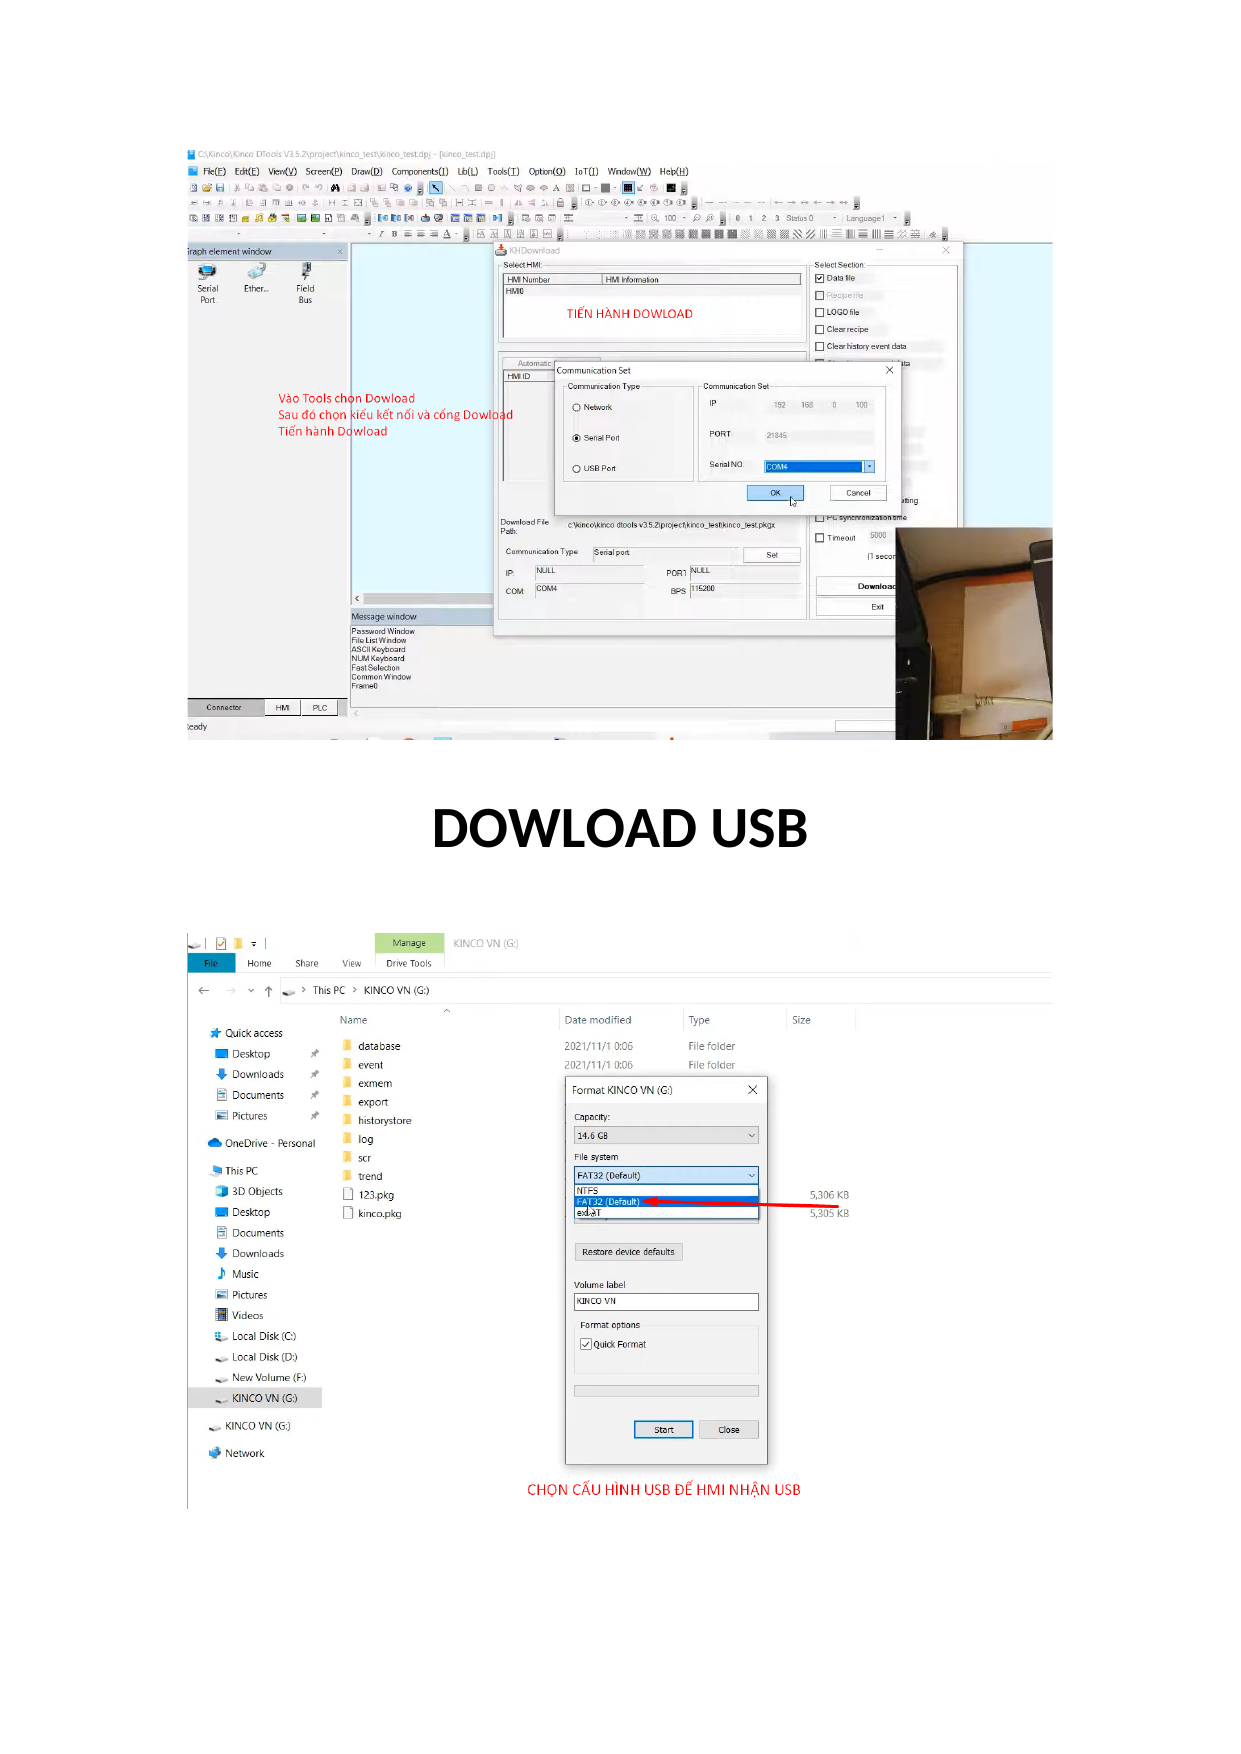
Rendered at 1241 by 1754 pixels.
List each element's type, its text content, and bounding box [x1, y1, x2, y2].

text DOWLOAD USB [187, 791, 1053, 862]
picture [187, 933, 1053, 1509]
picture [187, 150, 1053, 740]
